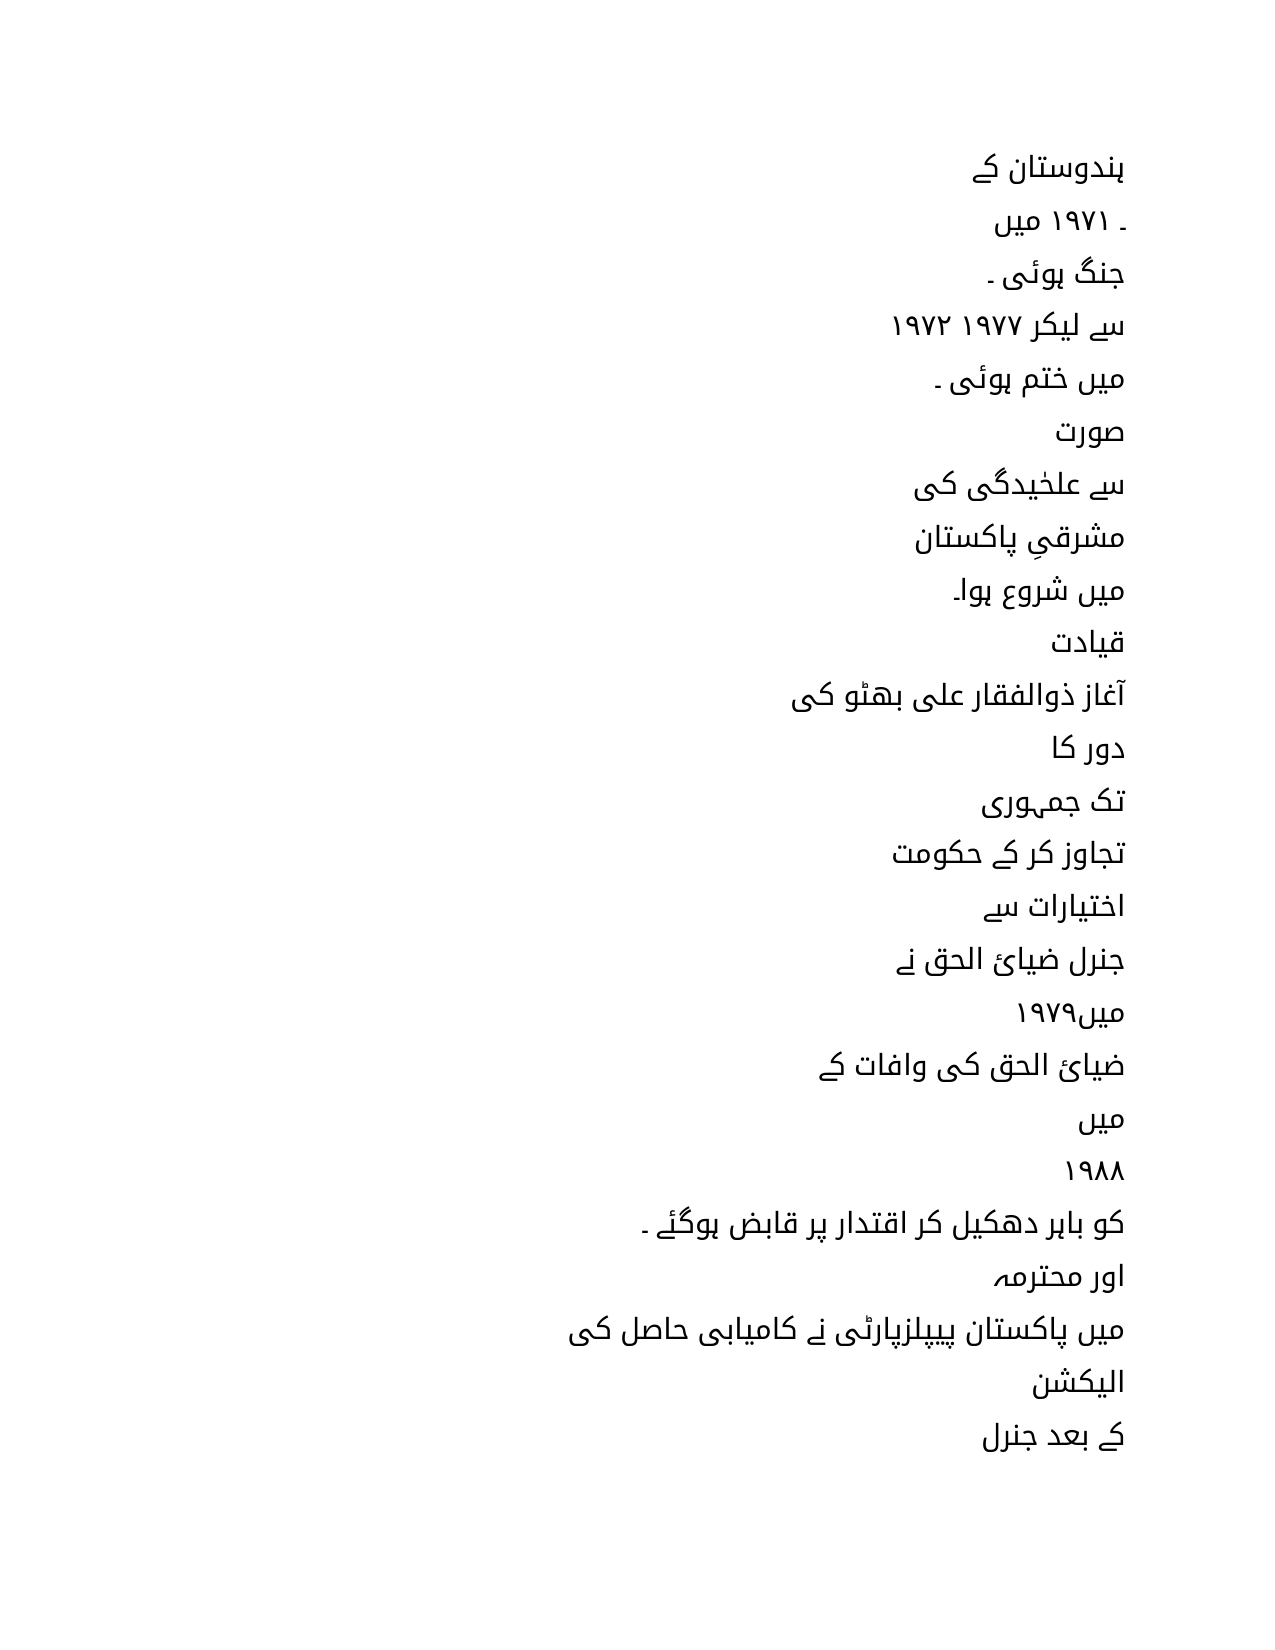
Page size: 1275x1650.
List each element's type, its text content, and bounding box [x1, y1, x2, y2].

text میں شروع ہوا۔ [150, 572, 1125, 606]
text اختیارات سے [150, 889, 1125, 923]
text آغاز ذوالفقار علی بھٹو کی [150, 678, 1125, 712]
text دور کا [150, 731, 1125, 764]
text صورت [150, 414, 1125, 448]
text میں ختم ہوئی ۔ [150, 361, 1125, 395]
text ۱۹۷۲ سے لیکر ۱۹۷۷ [150, 308, 1125, 342]
text جنگ ہوئی ۔ [150, 256, 1125, 289]
text قیادت [150, 625, 1125, 659]
text ۔ ۱۹۷۱ میں [150, 203, 1125, 236]
text ۱۹۸۸ [150, 1153, 1125, 1187]
text تک جمہوری [150, 784, 1125, 817]
text کو باہر دھکیل کر اقتدار پر قابض ہوگئے ۔ [150, 1206, 1125, 1240]
text تجاوز کر کے حکومت [150, 837, 1125, 870]
text ۱۹۷۹میں [150, 995, 1125, 1028]
text اور محترمہ [150, 1259, 1125, 1293]
text جنرل ضیائ الحق نے [150, 942, 1125, 976]
text ضیائ الحق کی وافات کے [150, 1048, 1125, 1081]
text سے علحٰیدگی کی [150, 467, 1125, 500]
text میں پاکستان پیپلزپارٹی نے کامیابی حاصل کی [150, 1312, 1125, 1345]
text مشرقیِ پاکستان [150, 520, 1125, 553]
text الیکشن [150, 1365, 1125, 1398]
text ہندوستان کے [150, 150, 1125, 183]
text کے بعد جنرل [150, 1417, 1125, 1451]
text میں [150, 1101, 1125, 1134]
